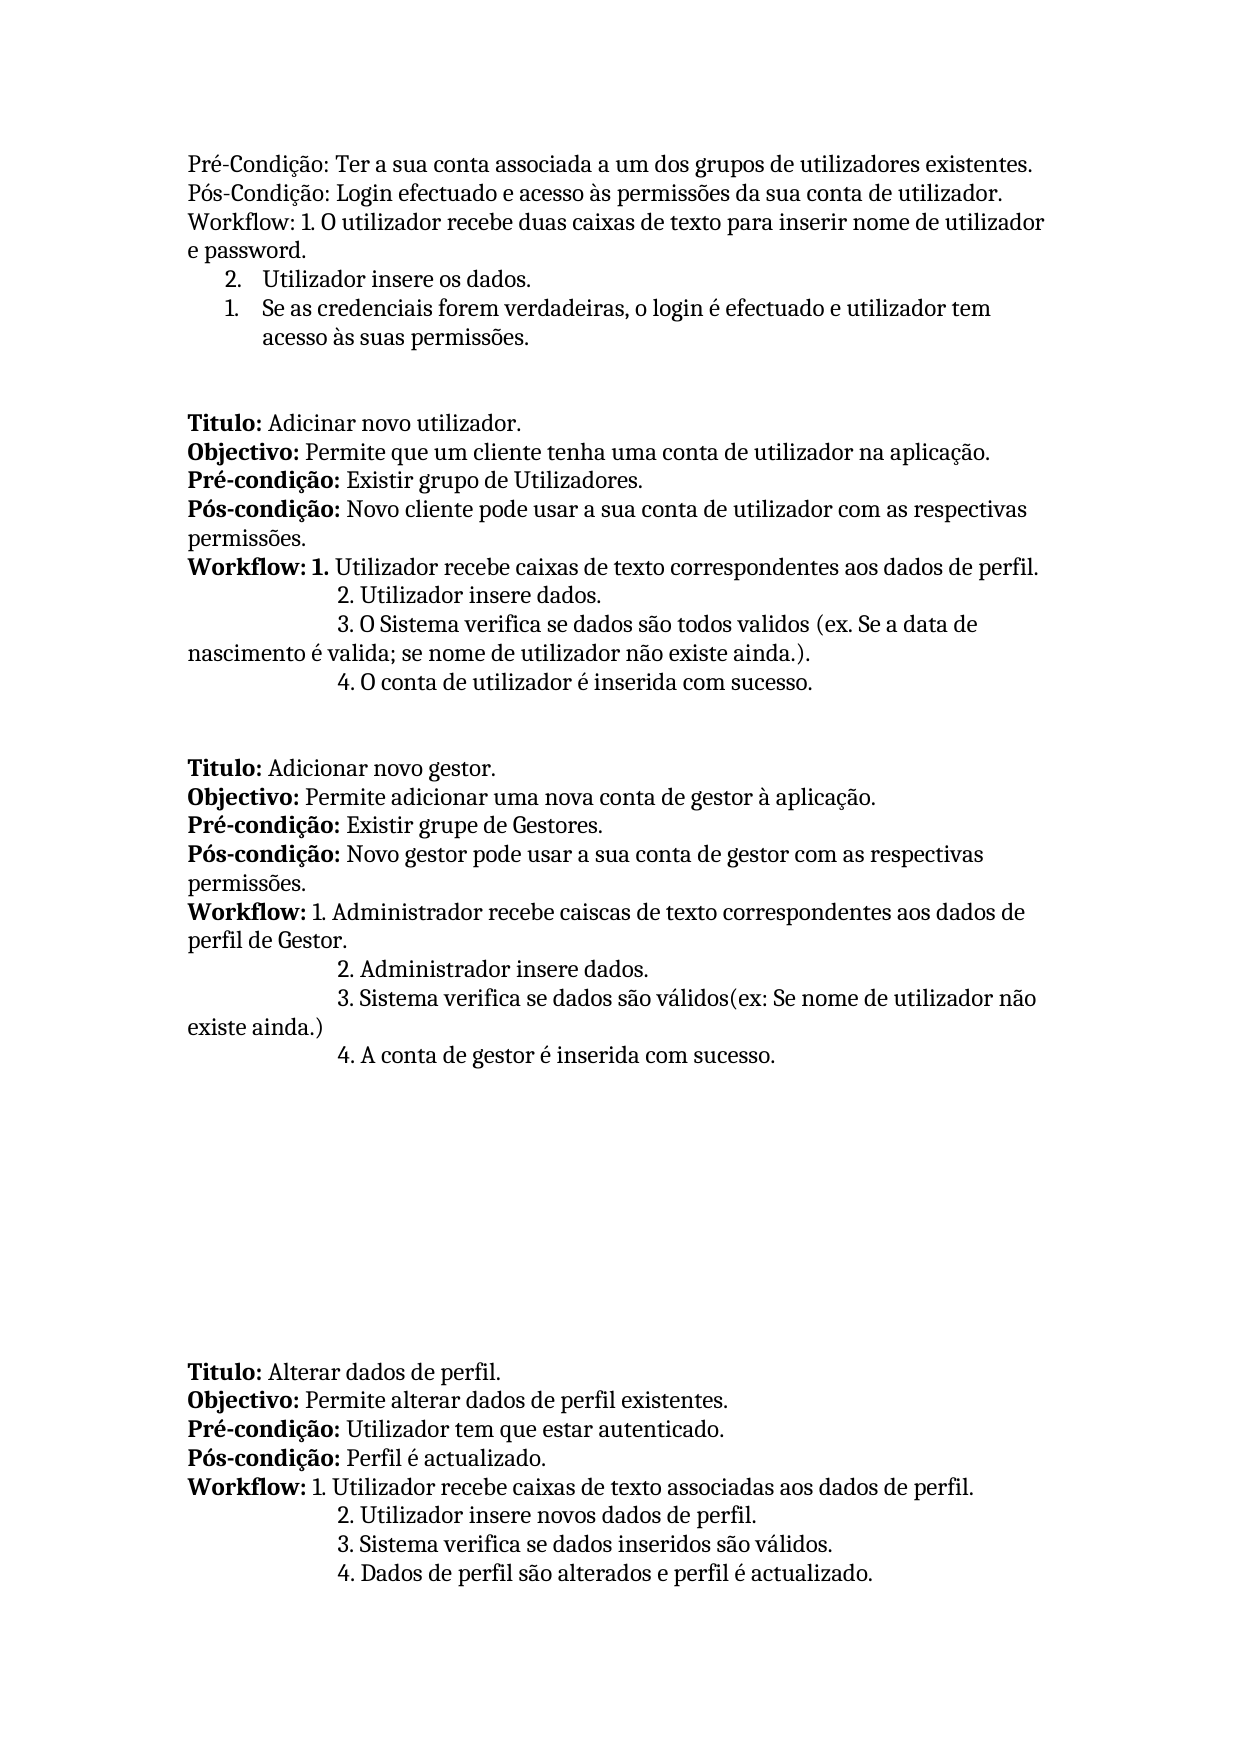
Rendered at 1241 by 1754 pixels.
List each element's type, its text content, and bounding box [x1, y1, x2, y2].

text 3. O Sistema verifica se dados são todos validos (ex. Se a data de nascimento é valida; se nome de utilizador não existe ainda.). [187, 610, 1053, 667]
text Workflow: 1. Utilizador recebe caixas de texto correspondentes aos dados de perfil. [187, 552, 1053, 581]
text Titulo: Adicionar novo gestor. [187, 754, 1053, 782]
text Pré-condição: Existir grupe de Gestores. [187, 811, 1053, 840]
text Workflow: 1. Administrador recebe caiscas de texto correspondentes aos dados de perfil de Gestor. [187, 897, 1053, 955]
text Pós-Condição: Login efectuado e acesso às permissões da sua conta de utilizador. [187, 179, 1053, 207]
text 2. Administrador insere dados. [187, 955, 1053, 984]
text Pós-condição: Perfil é actualizado. [187, 1444, 1053, 1472]
text Pós-condição: Novo gestor pode usar a sua conta de gestor com as respectivas permissões. [187, 840, 1053, 897]
text Pós-condição: Novo cliente pode usar a sua conta de utilizador com as respectivas permissões. [187, 495, 1053, 552]
list Se as credenciais forem verdadeiras, o login é efectuado e utilizador tem acesso às suas permissões. [225, 294, 1053, 351]
text Titulo: Adicinar novo utilizador. [187, 409, 1053, 437]
text 2. Utilizador insere dados. [187, 581, 1053, 610]
text Objectivo: Permite que um cliente tenha uma conta de utilizador na aplicação. [187, 437, 1053, 466]
text 3. Sistema verifica se dados inseridos são válidos. [187, 1530, 1053, 1559]
text Pré-Condição: Ter a sua conta associada a um dos grupos de utilizadores existentes. [187, 150, 1053, 179]
text Pré-condição: Existir grupo de Utilizadores. [187, 466, 1053, 495]
text Objectivo: Permite adicionar uma nova conta de gestor à aplicação. [187, 782, 1053, 811]
text 4. O conta de utilizador é inserida com sucesso. [187, 667, 1053, 696]
text 2. Utilizador insere os dados. [187, 265, 1053, 294]
text Titulo: Alterar dados de perfil. [187, 1357, 1053, 1386]
text Workflow: 1. O utilizador recebe duas caixas de texto para inserir nome de utilizador e password. [187, 207, 1053, 265]
text Objectivo: Permite alterar dados de perfil existentes. [187, 1386, 1053, 1415]
text 3. Sistema verifica se dados são válidos(ex: Se nome de utilizador não existe ainda.) [187, 984, 1053, 1041]
text 4. Dados de perfil são alterados e perfil é actualizado. [187, 1559, 1053, 1587]
text 2. Utilizador insere novos dados de perfil. [187, 1501, 1053, 1530]
text Pré-condição: Utilizador tem que estar autenticado. [187, 1415, 1053, 1444]
text 4. A conta de gestor é inserida com sucesso. [187, 1041, 1053, 1070]
text Workflow: 1. Utilizador recebe caixas de texto associadas aos dados de perfil. [187, 1472, 1053, 1501]
